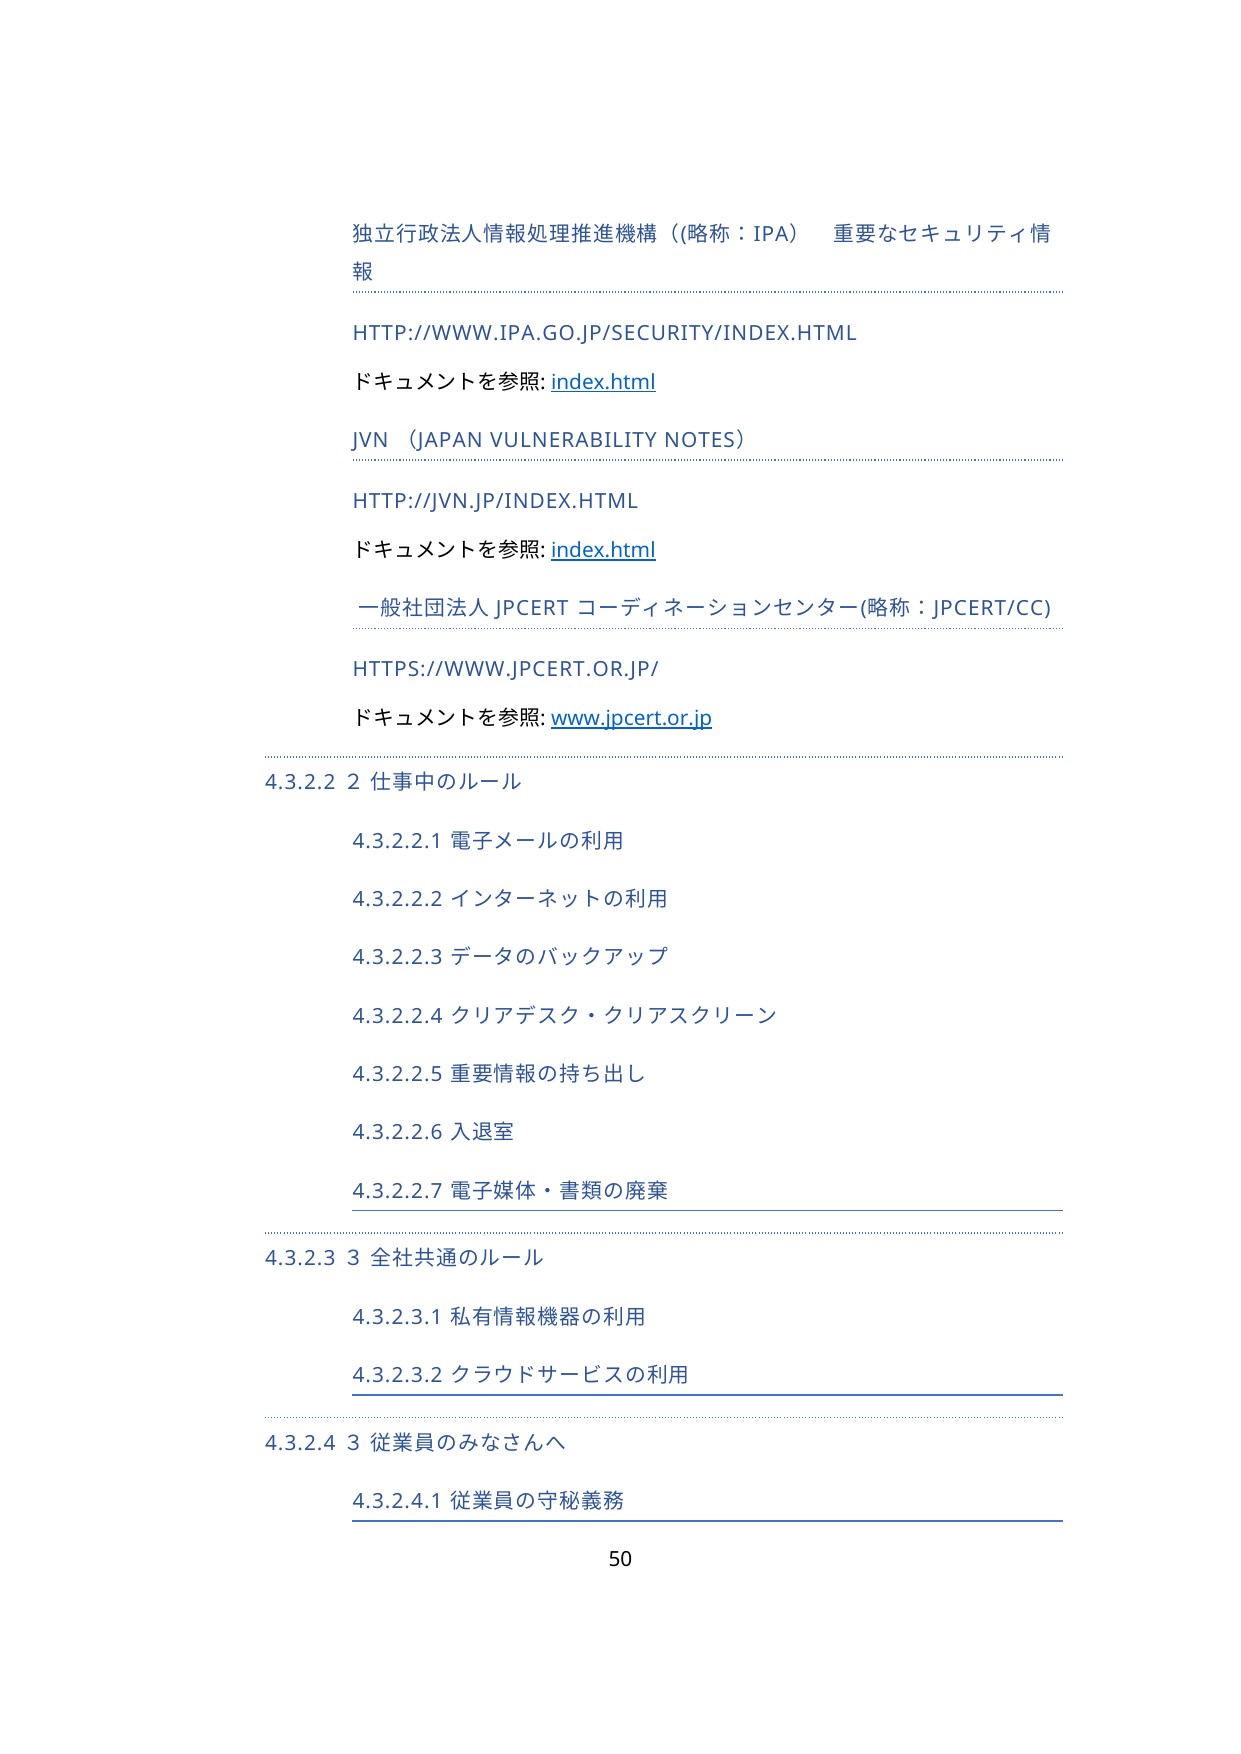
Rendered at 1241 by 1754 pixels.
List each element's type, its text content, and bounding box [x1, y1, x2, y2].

text http://www.ipa.go.jp/security/index.html [352, 313, 1063, 351]
text データのバックアップ [352, 937, 1063, 974]
text ドキュメントを参照: www.jpcert.or.jp [352, 698, 1063, 735]
text ３ 全社共通のルール [265, 1232, 1063, 1276]
text http://jvn.jp/index.html [352, 482, 1063, 519]
text クラウドサービスの利用 [352, 1355, 1063, 1394]
text 重要情報の持ち出し [352, 1054, 1063, 1091]
text 入退室 [352, 1112, 1063, 1149]
text 一般社団法人 JPCERT コーディネーションセンター(略称：JPCERT/CC) [352, 588, 1063, 629]
text ２ 仕事中のルール [265, 756, 1063, 799]
text ドキュメントを参照: index.html [352, 530, 1063, 567]
text 私有情報機器の利用 [352, 1296, 1063, 1334]
text クリアデスク・クリアスクリーン [352, 995, 1063, 1033]
text ドキュメントを参照: index.html [352, 361, 1063, 399]
text 電子メールの利用 [352, 820, 1063, 858]
text インターネットの利用 [352, 879, 1063, 916]
text ３ 従業員のみなさんへ [265, 1417, 1063, 1460]
text JVN （Japan Vulnerability Notes） [352, 420, 1063, 461]
text 電子媒体・書類の廃棄 [352, 1170, 1063, 1210]
text 従業員の守秘義務 [352, 1481, 1063, 1520]
text 独立行政法人情報処理推進機構（(略称：IPA） 重要なセキュリティ情報 [352, 214, 1063, 293]
text https://www.jpcert.or.jp/ [352, 650, 1063, 687]
